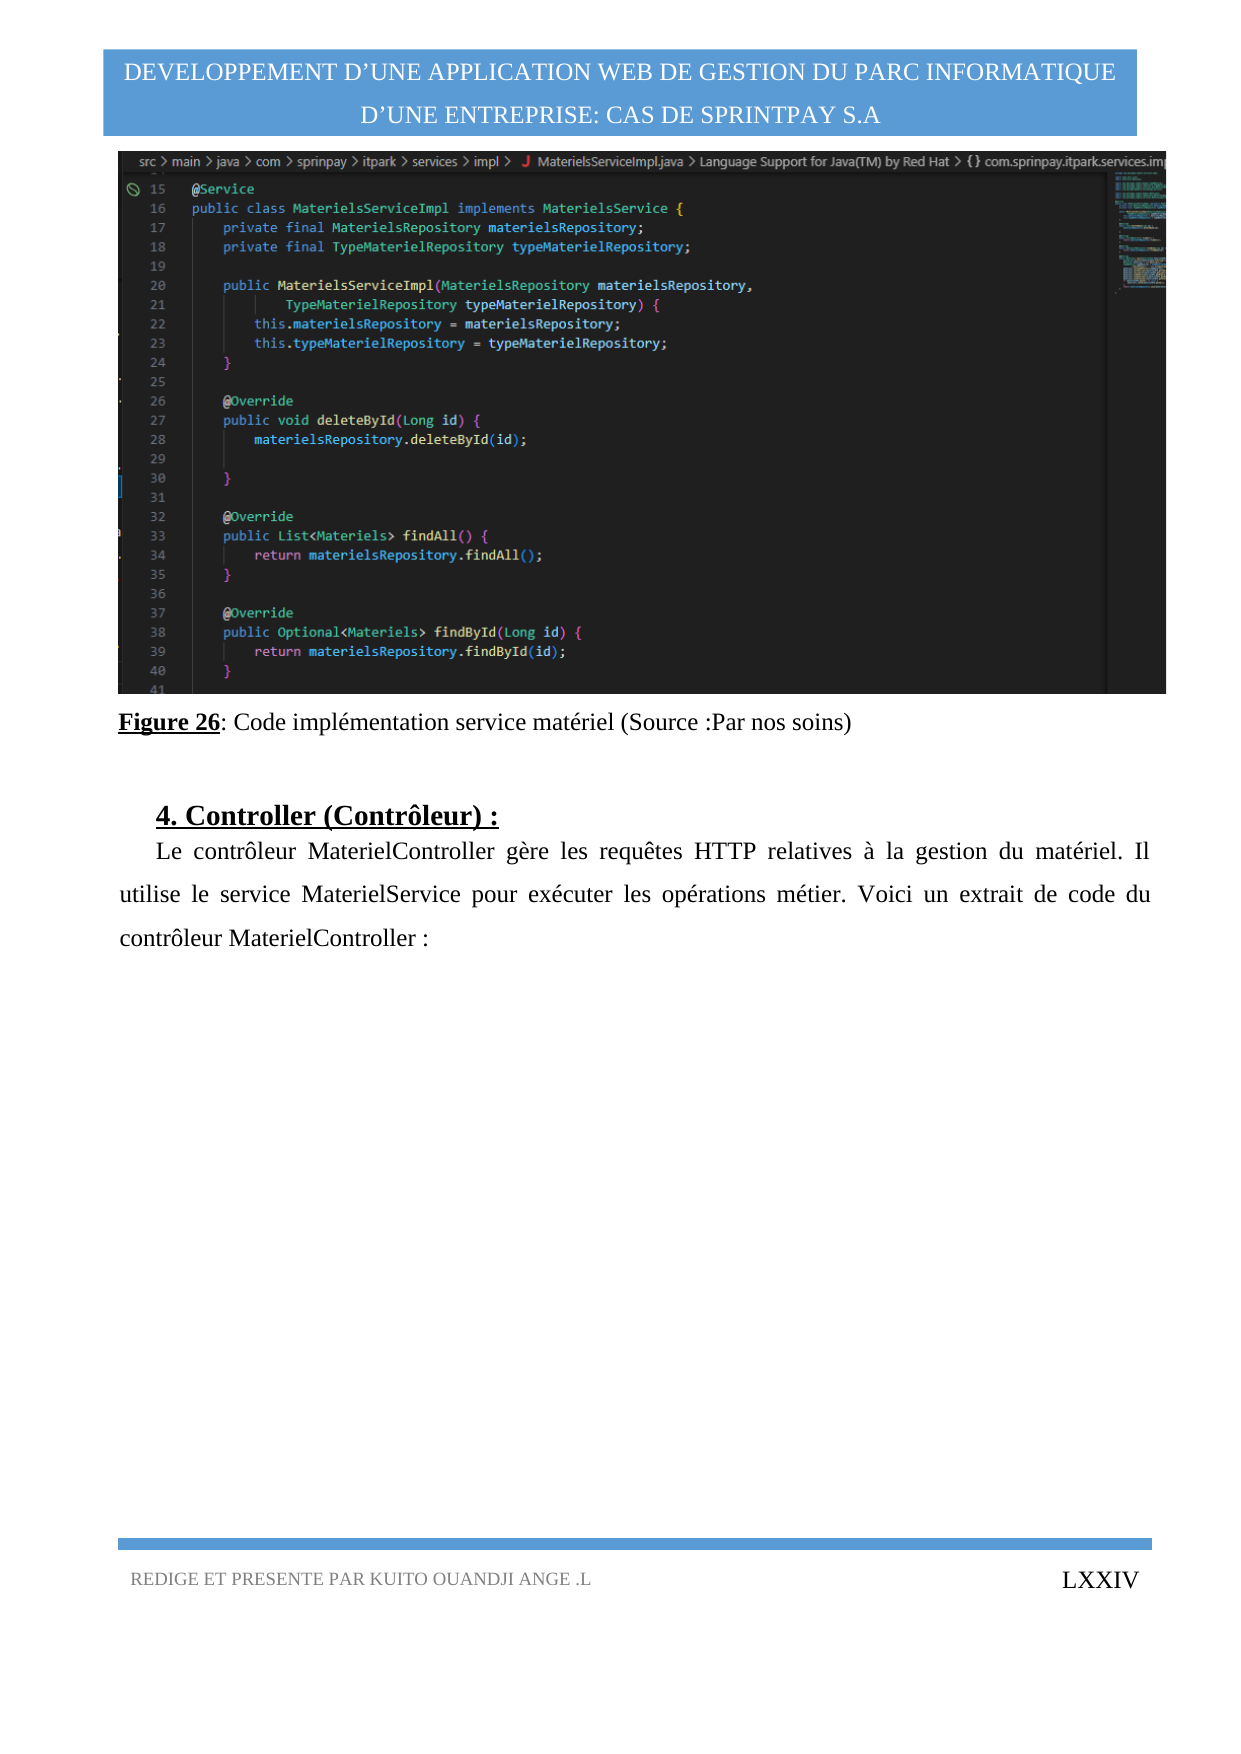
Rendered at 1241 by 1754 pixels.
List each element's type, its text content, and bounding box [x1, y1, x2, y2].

text Figure 26: Code implémentation service matériel (Source :Par nos soins) [118, 707, 1152, 736]
subtitle 4. Controller (Contrôleur) : [156, 798, 1152, 831]
picture [118, 151, 1167, 694]
text Le contrôleur MaterielController gère les requêtes HTTP relatives à la gestion du matériel. Il utilise le service MaterielService pour exécuter les opérations métier. Voici un extrait de code du contrôleur MaterielController : [119, 836, 1152, 951]
